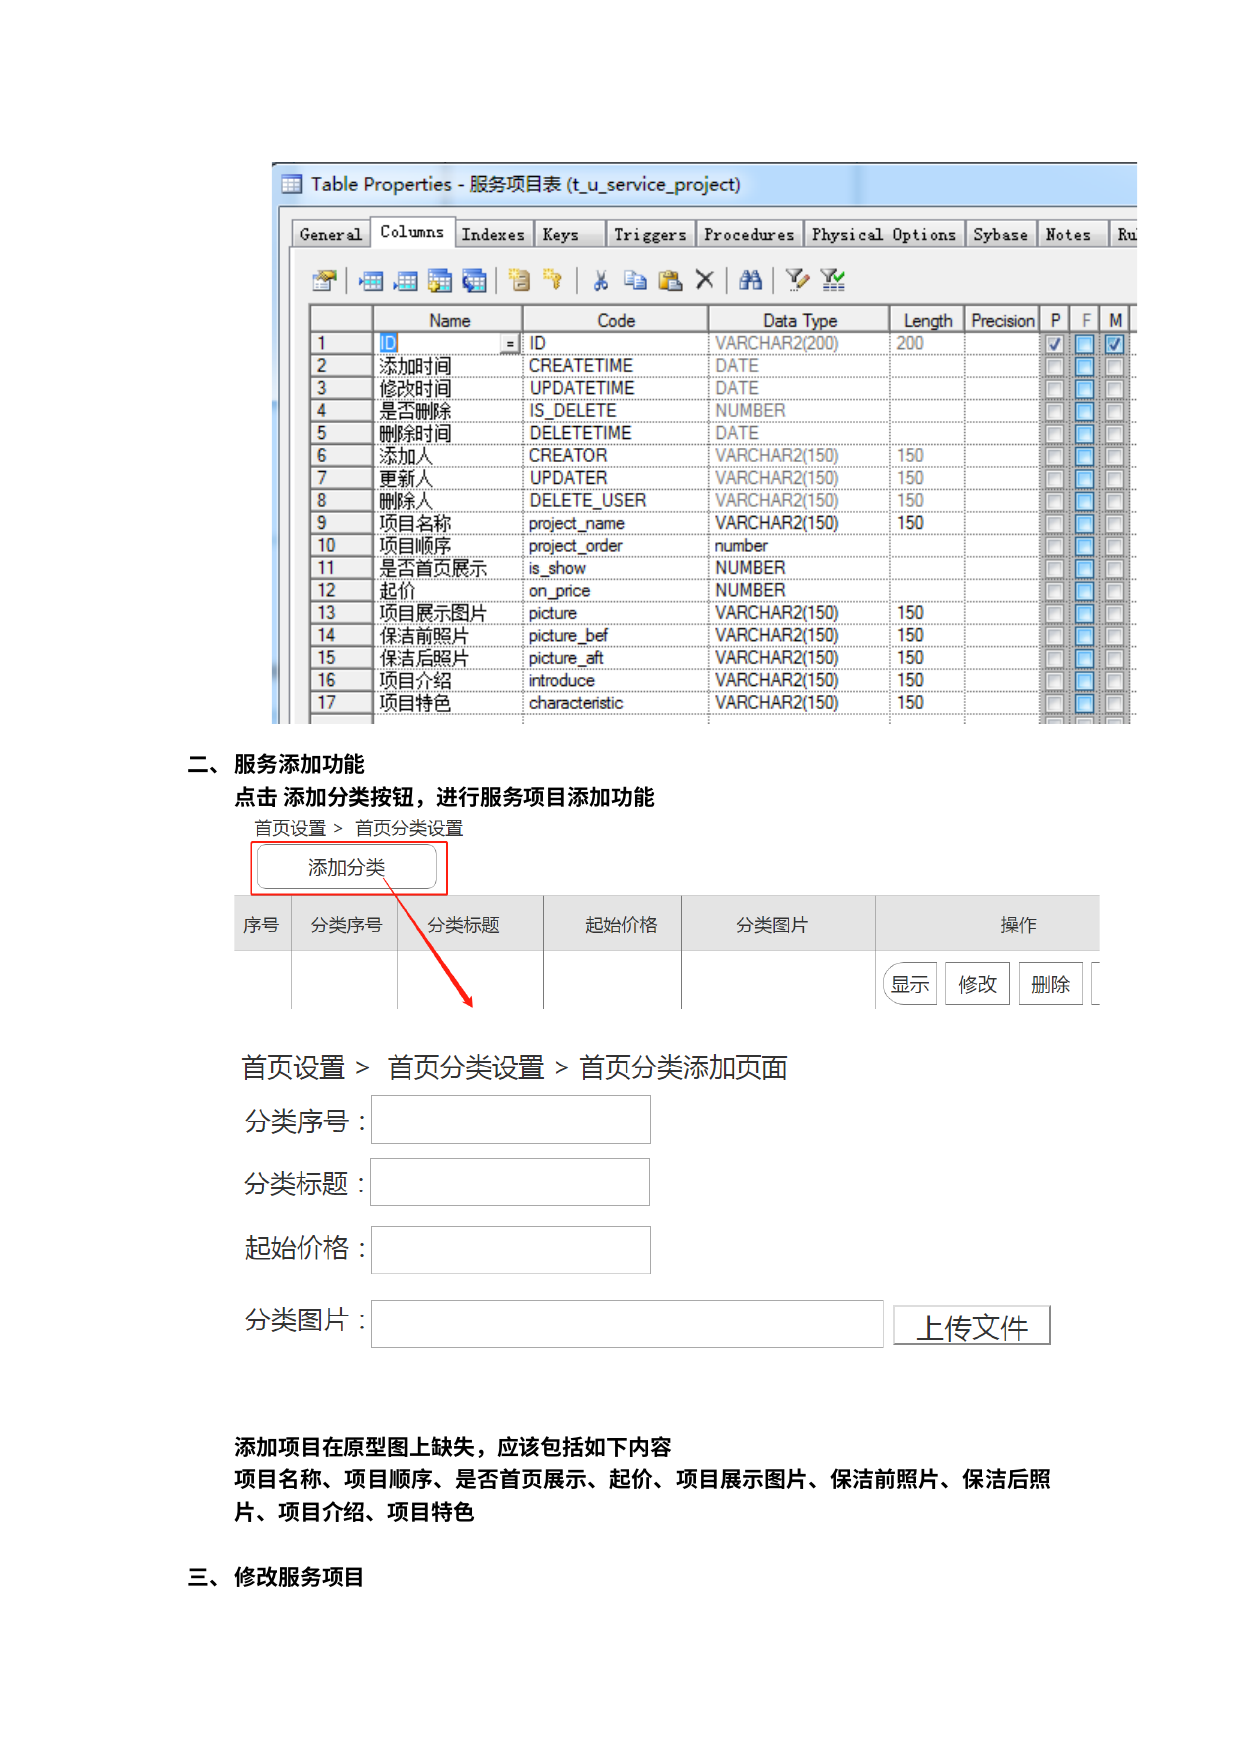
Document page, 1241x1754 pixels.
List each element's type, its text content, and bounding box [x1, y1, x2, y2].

list 修改服务项目 [187, 1559, 1053, 1592]
list 添加项目在原型图上缺失，应该包括如下内容 [234, 1429, 1053, 1462]
picture [271, 162, 1138, 724]
picture [234, 812, 1100, 1009]
list 服务添加功能 [187, 747, 1053, 779]
list 项目名称、项目顺序、是否首页展示、起价、项目展示图片、保洁前照片、保洁后照片、项目介绍、项目特色 [234, 1462, 1053, 1527]
list 点击 添加分类按钮，进行服务项目添加功能 [234, 779, 1053, 812]
picture [234, 1039, 1100, 1398]
